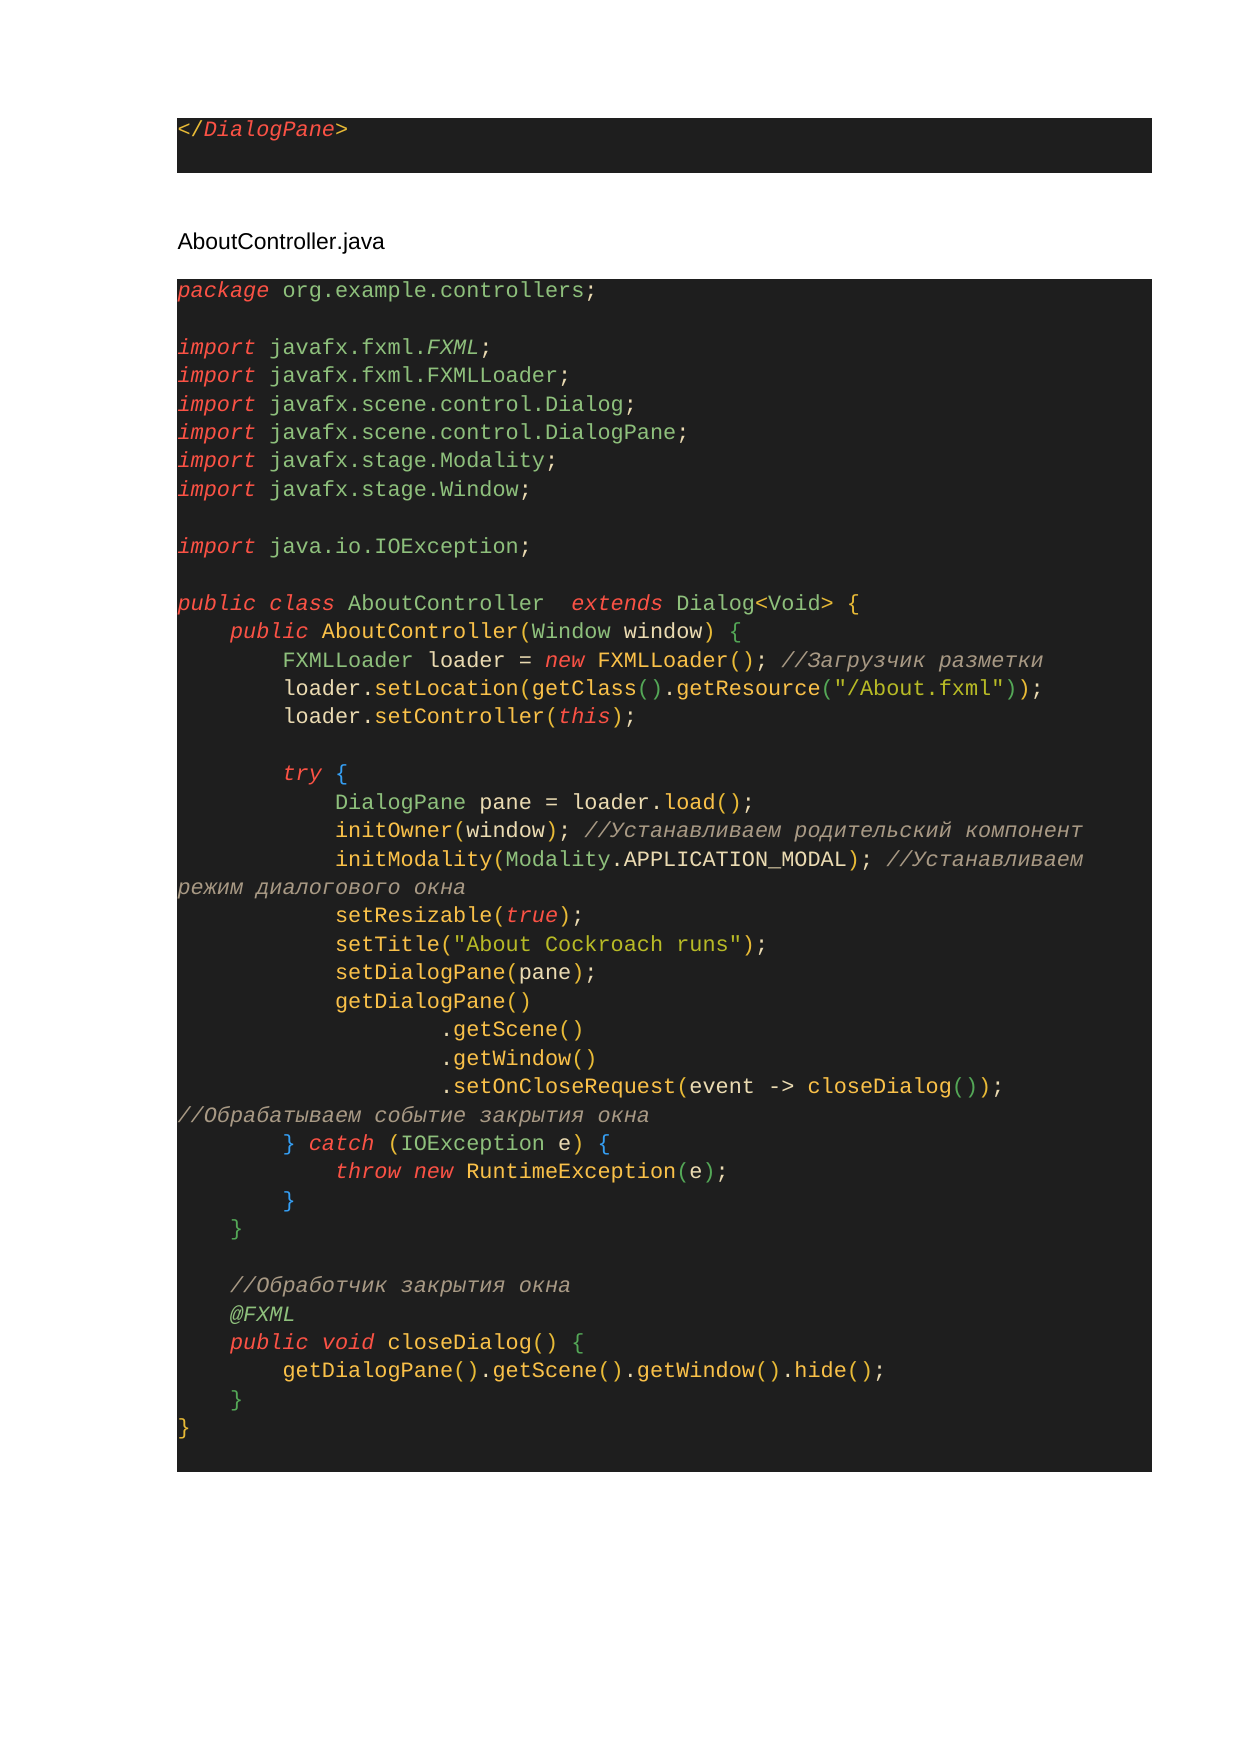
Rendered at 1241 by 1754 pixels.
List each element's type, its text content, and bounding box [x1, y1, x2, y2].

text package org.example.controllers; import javafx.fxml.FXML; import javafx.fxml.FXMLLoader; import javafx.scene.control.Dialog; import javafx.scene.control.DialogPane; import javafx.stage.Modality; import javafx.stage.Window; import java.io.IOException; public class AboutController extends Dialog<Void> { public AboutController(Window window) { FXMLLoader loader = new FXMLLoader(); //Загрузчик разметки loader.setLocation(getClass().getResource("/About.fxml")); loader.setController(this); try { DialogPane pane = loader.load(); initOwner(window); //Устанавливаем родительский компонент initModality(Modality.APPLICATION_MODAL); //Устанавливаем режим диалогового окна setResizable(true); setTitle("About Cockroach runs"); setDialogPane(pane); getDialogPane() .getScene() .getWindow() .setOnCloseRequest(event -> closeDialog()); //Обрабатываем событие закрытия окна } catch (IOException e) { throw new RuntimeException(e); } } //Обработчик закрытия окна @FXML public void closeDialog() { getDialogPane().getScene().getWindow().hide(); } } [177, 279, 1152, 1472]
text AboutController.java [177, 228, 1152, 254]
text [177, 118, 1152, 173]
